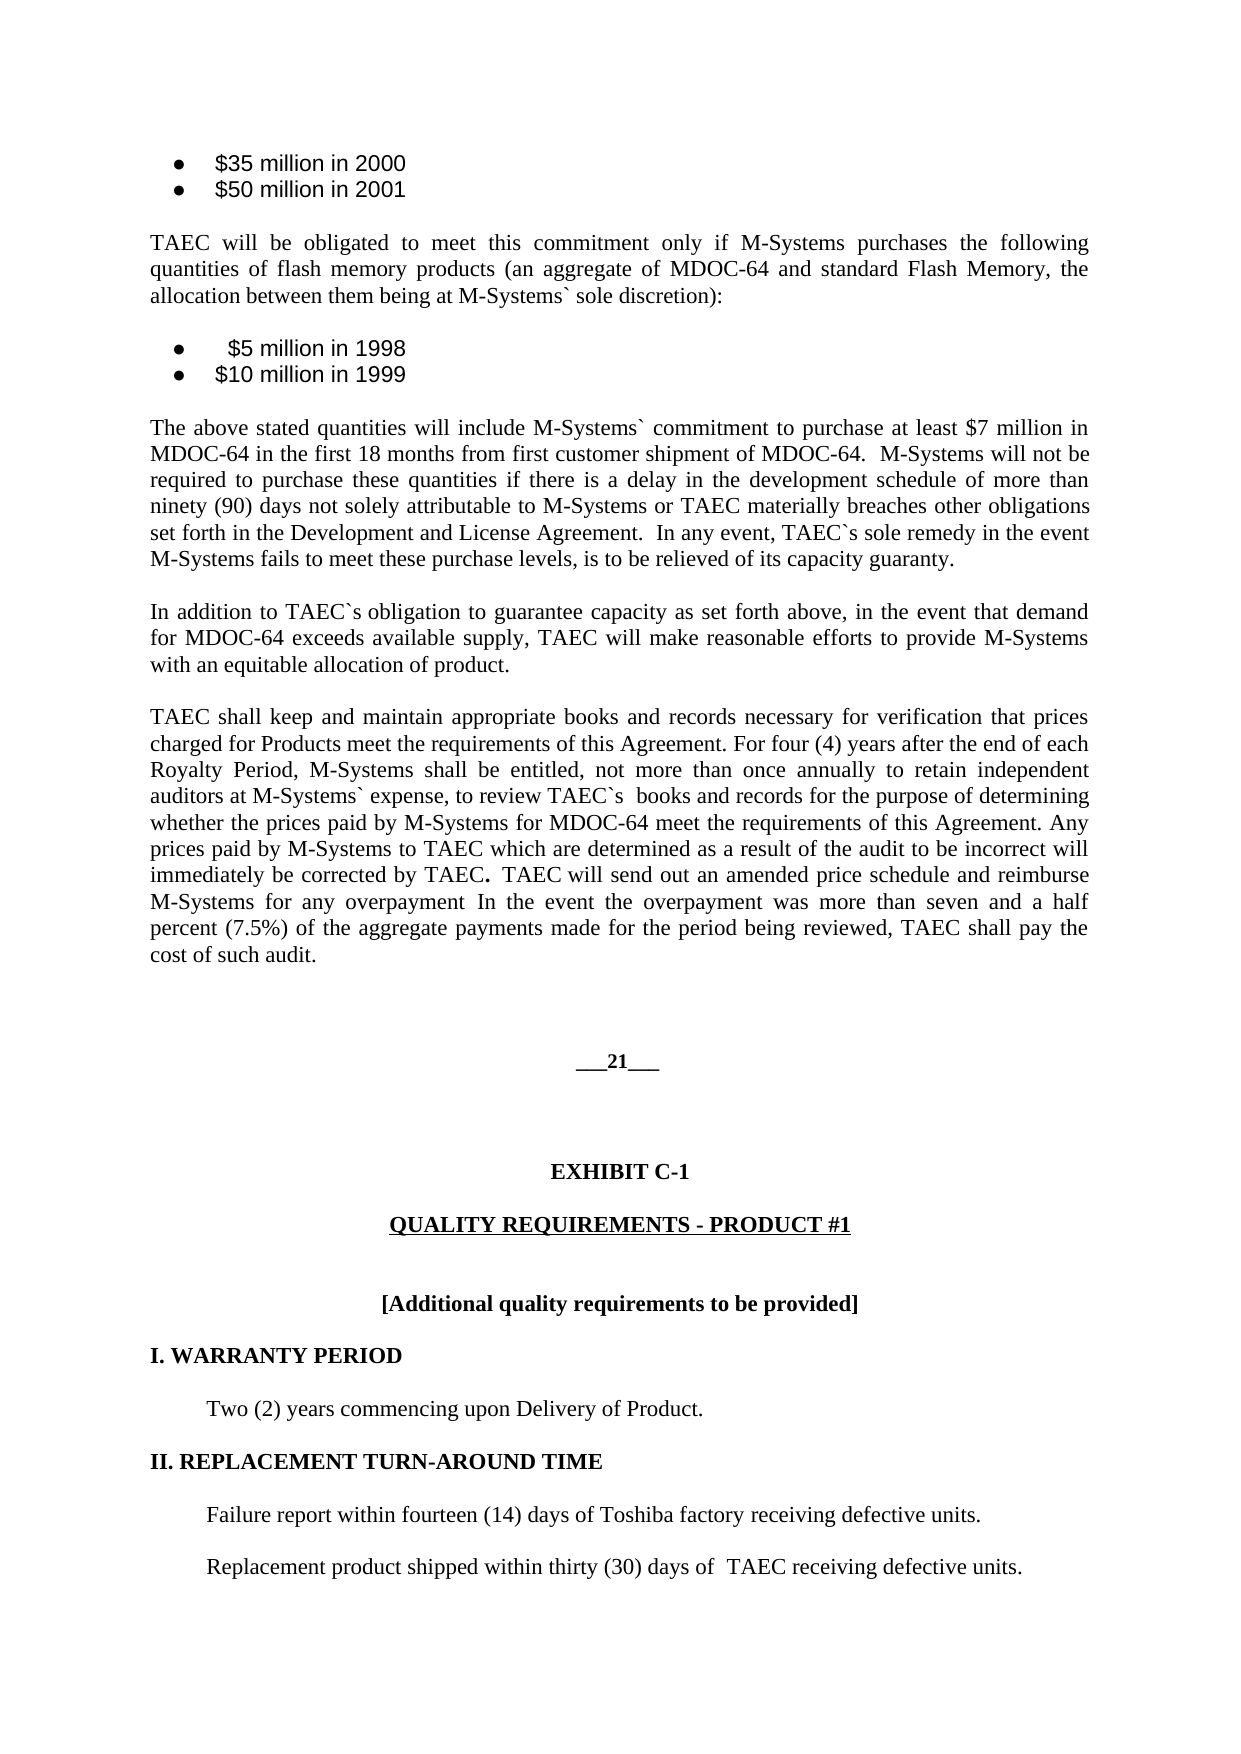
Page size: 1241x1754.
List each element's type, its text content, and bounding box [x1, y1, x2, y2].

text EXHIBIT C-1 [150, 1158, 1090, 1184]
text ● $10 million in 1999 [172, 361, 1090, 387]
text II. REPLACEMENT TURN-AROUND TIME [150, 1448, 1034, 1474]
text The above stated quantities will include M-Systems` commitment to purchase at least $7 million in MDOC-64 in the first 18 months from first customer shipment of MDOC-64. M-Systems will not be required to purchase these quantities if there is a delay in the development schedule of more than ninety (90) days not solely attributable to M-Systems or TAEC materially breaches other obligations set forth in the Development and License Agreement. In any event, TAEC`s sole remedy in the event M-Systems fails to meet these purchase levels, is to be relieved of its capacity guaranty. [150, 413, 1090, 572]
text TAEC will be obligated to meet this commitment only if M-Systems purchases the following quantities of flash memory products (an aggregate of MDOC-64 and standard Flash Memory, the allocation between them being at M-Systems` sole discretion): [150, 229, 1090, 308]
text Replacement product shipped within thirty (30) days of TAEC receiving defective units. [206, 1553, 1034, 1580]
text ● $5 million in 1998 [172, 334, 1090, 361]
text In addition to TAEC`s obligation to guarantee capacity as set forth above, in the event that demand for MDOC-64 exceeds available supply, TAEC will make reasonable efforts to provide M-Systems with an equitable allocation of product. [150, 598, 1090, 677]
text ● $35 million in 2000 [172, 150, 1090, 176]
text Failure report within fourteen (14) days of Toshiba factory receiving defective units. [206, 1501, 1090, 1527]
text I. WARRANTY PERIOD [150, 1343, 1090, 1369]
text TAEC shall keep and maintain appropriate books and records necessary for verification that prices charged for Products meet the requirements of this Agreement. For four (4) years after the end of each Royalty Period, M-Systems shall be entitled, not more than once annually to retain independent auditors at M-Systems` expense, to review TAEC`s books and records for the purpose of determining whether the prices paid by M-Systems for MDOC-64 meet the requirements of this Agreement. Any prices paid by M-Systems to TAEC which are determined as a result of the audit to be incorrect will immediately be corrected by TAEC. TAEC will send out an amended price schedule and reimburse M-Systems for any overpayment In the event the overpayment was more than seven and a half percent (7.5%) of the aggregate payments made for the period being reviewed, TAEC shall pay the cost of such audit. [150, 703, 1090, 967]
text Two (2) years commencing upon Delivery of Product. [206, 1395, 1034, 1422]
text QUALITY REQUIREMENTS - PRODUCT #1 [150, 1211, 1090, 1237]
text ___21___ [150, 1049, 1090, 1073]
text [Additional quality requirements to be provided] [150, 1290, 1090, 1316]
text ● $50 million in 2001 [172, 176, 1090, 203]
